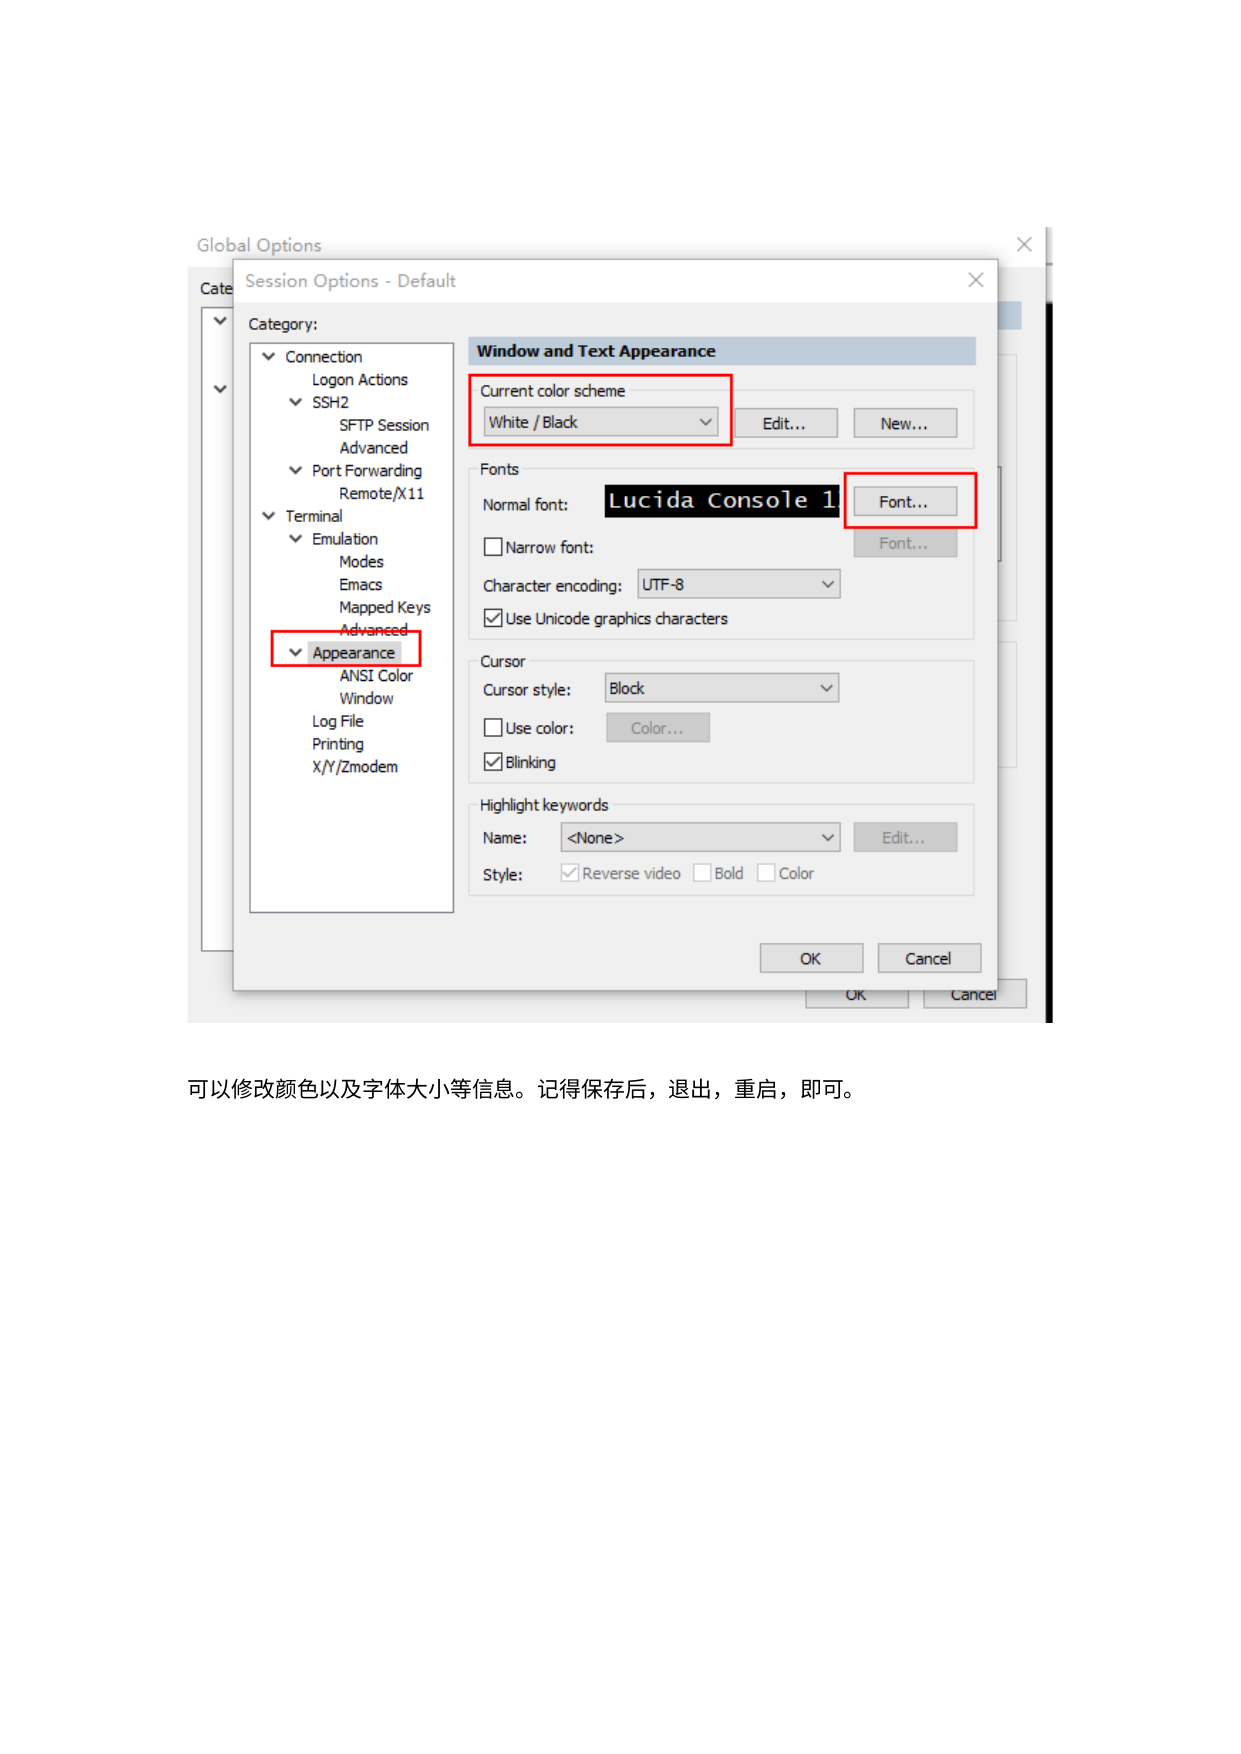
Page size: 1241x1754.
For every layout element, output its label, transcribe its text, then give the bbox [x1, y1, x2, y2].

picture [187, 227, 1053, 1023]
text 可以修改颜色以及字体大小等信息。记得保存后，退出，重启，即可。 [187, 1072, 1053, 1104]
